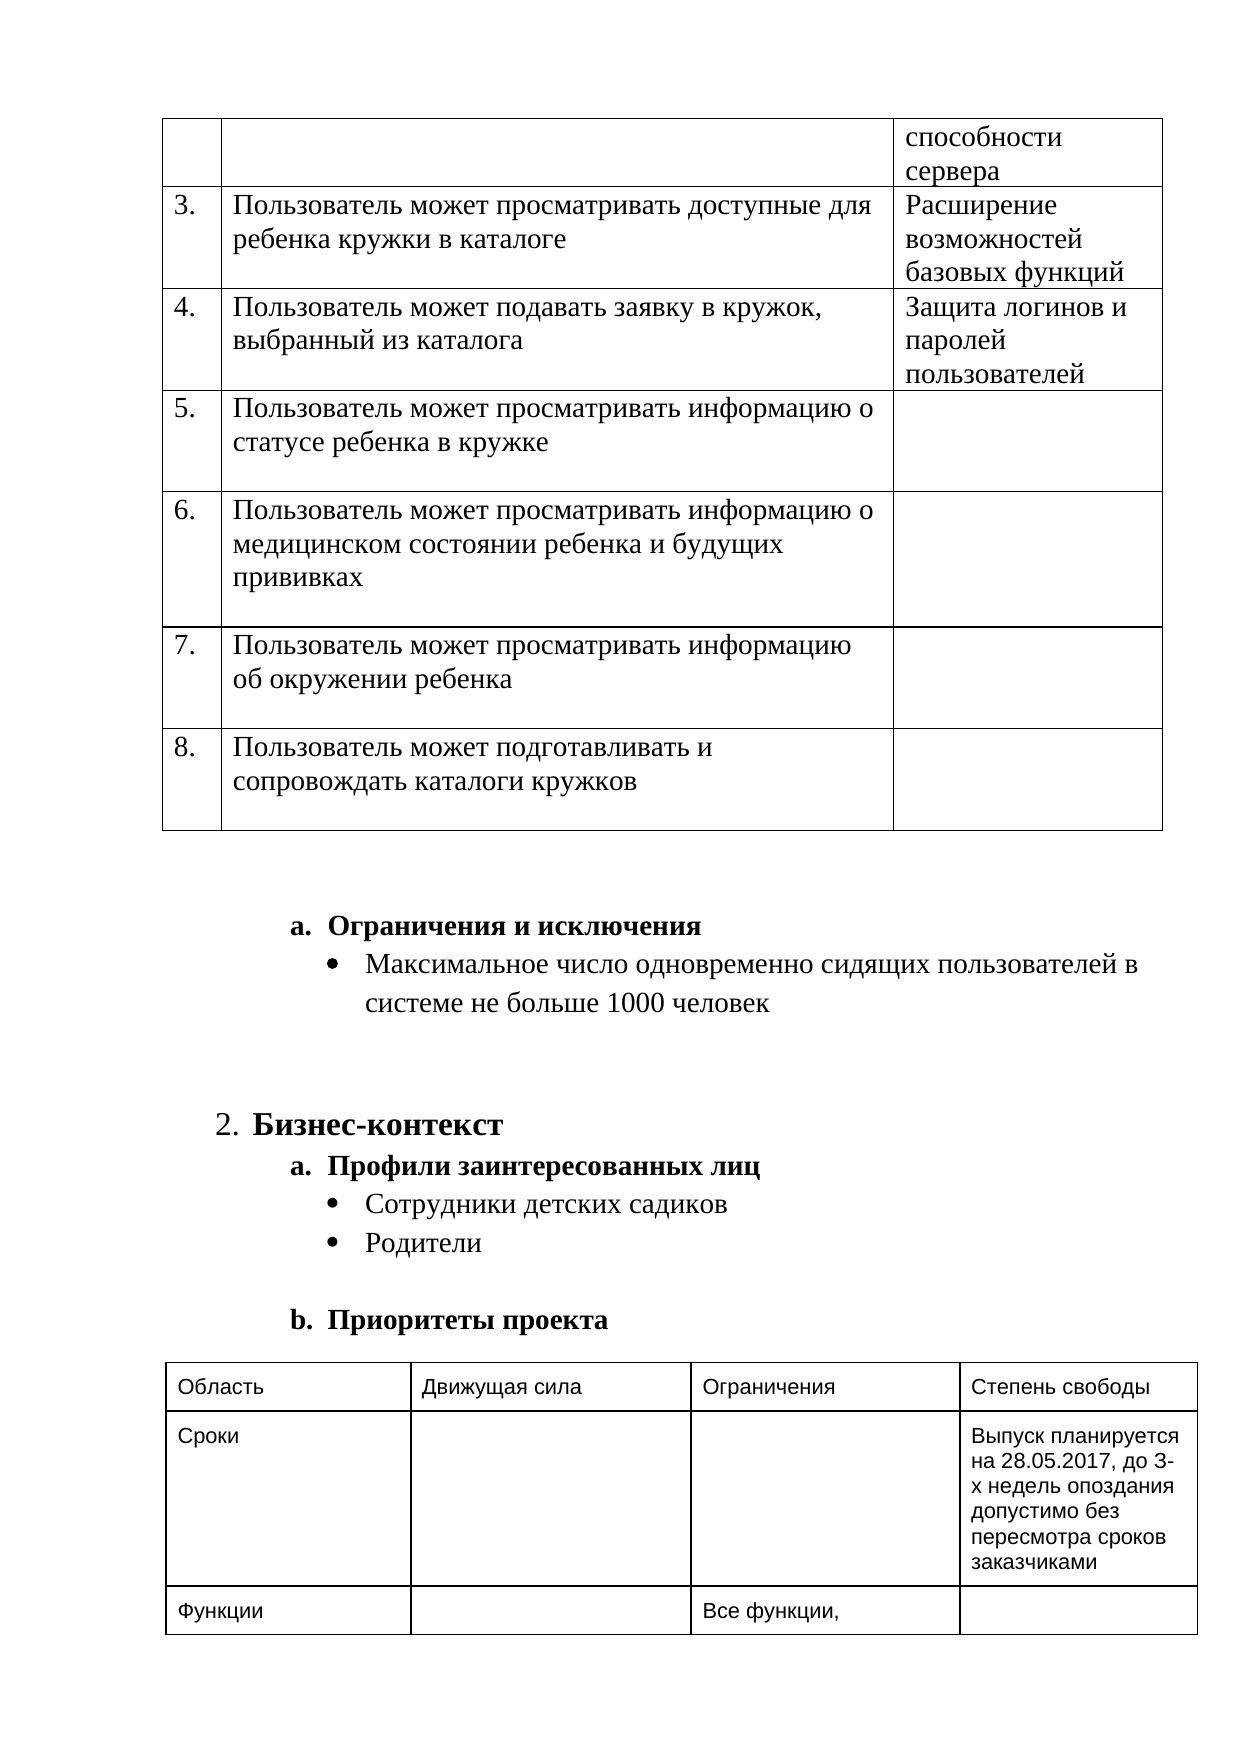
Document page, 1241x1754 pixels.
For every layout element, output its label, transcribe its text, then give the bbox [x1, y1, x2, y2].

table_cell 7. [163, 628, 221, 728]
list Максимальное число одновременно сидящих пользователей в системе не больше 1000 человек [327, 946, 1152, 1019]
list Приоритеты проекта [290, 1302, 1152, 1336]
table_cell 8. [163, 729, 221, 830]
table_header Область [167, 1363, 410, 1410]
table_cell [412, 1412, 690, 1585]
table_cell Пользователь может подавать заявку в кружок, выбранный из каталога [222, 289, 893, 389]
table_cell 6. [163, 492, 221, 626]
table_cell Сроки [167, 1412, 410, 1585]
table_cell Пользователь может просматривать информацию об окружении ребенка [222, 628, 893, 728]
table_cell Пользователь может просматривать доступные для ребенка кружки в каталоге [222, 187, 893, 288]
table_cell Пользователь может просматривать информацию о статусе ребенка в кружке [222, 391, 893, 491]
table_cell 3. [163, 187, 221, 288]
table_cell 5. [163, 391, 221, 491]
list Профили заинтересованных лиц [290, 1148, 1152, 1181]
table_cell [894, 628, 1162, 728]
table_cell [894, 492, 1162, 626]
table_header Степень свободы [961, 1363, 1197, 1410]
table_cell Выпуск планируется на 28.05.2017, до З- х недель опоздания допустимо без пересмотра сроков заказчиками [961, 1412, 1197, 1585]
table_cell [222, 119, 893, 186]
table_cell 4. [163, 289, 221, 389]
list Сотрудники детских садиков [327, 1186, 1152, 1220]
table_cell [412, 1587, 690, 1634]
table_cell Расширение возможностей базовых функций [894, 187, 1162, 288]
table_cell Защита логинов и паролей пользователей [894, 289, 1162, 389]
list Ограничения и исключения [290, 908, 1152, 941]
table_cell [961, 1587, 1197, 1634]
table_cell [894, 119, 1162, 186]
table_cell 2. [163, 119, 221, 186]
table_cell [894, 729, 1162, 830]
table_cell Пользователь может подготавливать и сопровождать каталоги кружков [222, 729, 893, 830]
list Родители [327, 1225, 1152, 1259]
table_header Ограничения [692, 1363, 959, 1410]
list Бизнес-контекст [215, 1104, 1152, 1142]
table_cell [894, 391, 1162, 491]
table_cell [692, 1587, 959, 1634]
table_cell Функции [167, 1587, 410, 1634]
table_cell [692, 1412, 959, 1585]
table_header Движущая сила [412, 1363, 690, 1410]
table_cell Пользователь может просматривать информацию о медицинском состоянии ребенка и будущих прививках [222, 492, 893, 626]
